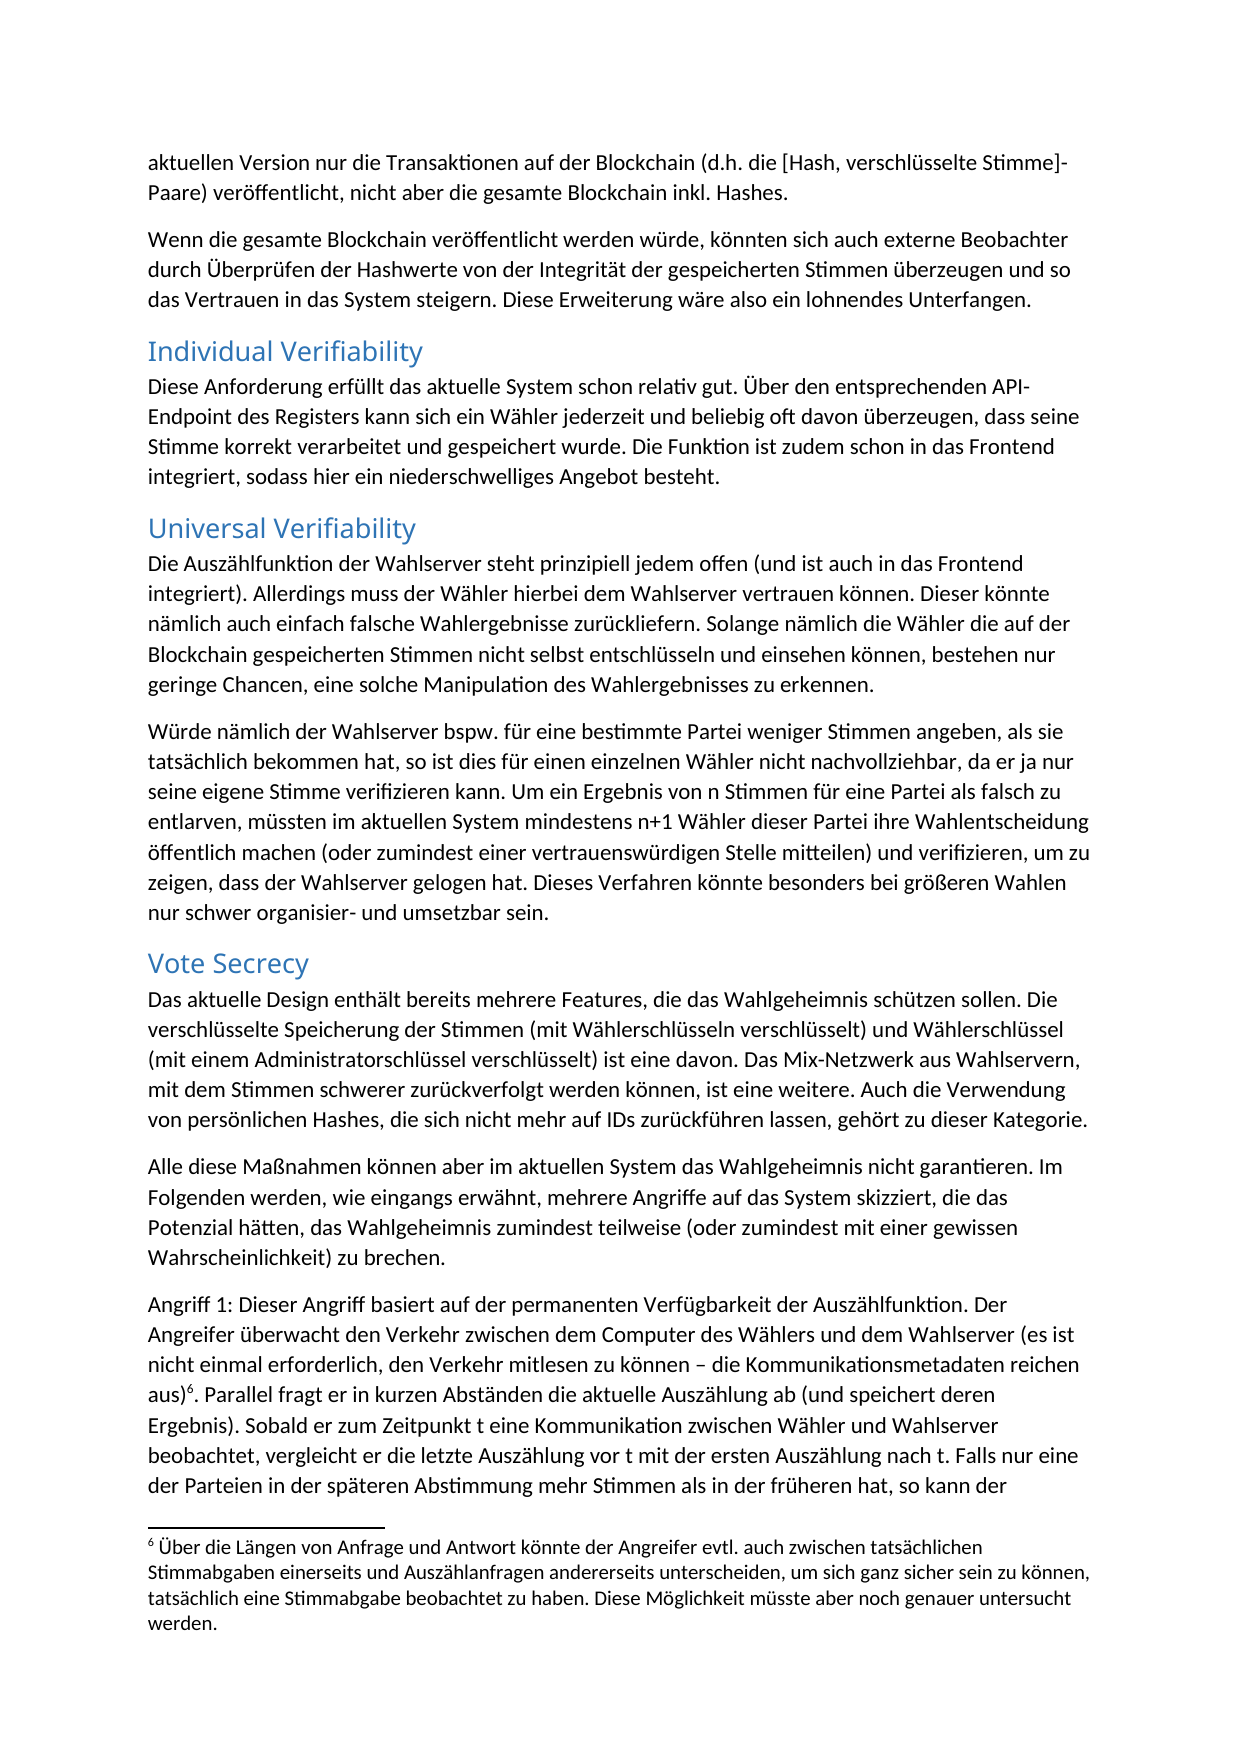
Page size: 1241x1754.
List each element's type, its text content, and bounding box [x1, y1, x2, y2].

subtitle Individual Verifiability [148, 332, 1093, 369]
subtitle Universal Verifiability [148, 509, 1093, 546]
text Alle diese Maßnahmen können aber im aktuellen System das Wahlgeheimnis nicht garantieren. Im Folgenden werden, wie eingangs erwähnt, mehrere Angriffe auf das System skizziert, die das Potenzial hätten, das Wahlgeheimnis zumindest teilweise (oder zumindest mit einer gewissen Wahrscheinlichkeit) zu brechen. [148, 1152, 1093, 1271]
text Diese Anforderung erfüllt das aktuelle System schon relativ gut. Über den entsprechenden API-Endpoint des Registers kann sich ein Wähler jederzeit und beliebig oft davon überzeugen, dass seine Stimme korrekt verarbeitet und gespeichert wurde. Die Funktion ist zudem schon in das Frontend integriert, sodass hier ein niederschwelliges Angebot besteht. [148, 372, 1093, 490]
subtitle Vote Secrecy [148, 945, 1093, 982]
text Würde nämlich der Wahlserver bspw. für eine bestimmte Partei weniger Stimmen angeben, als sie tatsächlich bekommen hat, so ist dies für einen einzelnen Wähler nicht nachvollziehbar, da er ja nur seine eigene Stimme verifizieren kann. Um ein Ergebnis von n Stimmen für eine Partei als falsch zu entlarven, müssten im aktuellen System mindestens n+1 Wähler dieser Partei ihre Wahlentscheidung öffentlich machen (oder zumindest einer vertrauenswürdigen Stelle mitteilen) und verifizieren, um zu zeigen, dass der Wahlserver gelogen hat. Dieses Verfahren könnte besonders bei größeren Wahlen nur schwer organisier- und umsetzbar sein. [148, 717, 1093, 926]
text Die Auszählfunktion der Wahlserver steht prinzipiell jedem offen (und ist auch in das Frontend integriert). Allerdings muss der Wähler hierbei dem Wahlserver vertrauen können. Dieser könnte nämlich auch einfach falsche Wahlergebnisse zurückliefern. Solange nämlich die Wähler die auf der Blockchain gespeicherten Stimmen nicht selbst entschlüsseln und einsehen können, bestehen nur geringe Chancen, eine solche Manipulation des Wahlergebnisses zu erkennen. [148, 549, 1093, 698]
text Das aktuelle Design enthält bereits mehrere Features, die das Wahlgeheimnis schützen sollen. Die verschlüsselte Speicherung der Stimmen (mit Wählerschlüsseln verschlüsselt) und Wählerschlüssel (mit einem Administratorschlüssel verschlüsselt) ist eine davon. Das Mix-Netzwerk aus Wahlservern, mit dem Stimmen schwerer zurückverfolgt werden können, ist eine weitere. Auch die Verwendung von persönlichen Hashes, die sich nicht mehr auf IDs zurückführen lassen, gehört zu dieser Kategorie. [148, 985, 1093, 1133]
text Wenn die gesamte Blockchain veröffentlicht werden würde, könnten sich auch externe Beobachter durch Überprüfen der Hashwerte von der Integrität der gespeicherten Stimmen überzeugen und so das Vertrauen in das System steigern. Diese Erweiterung wäre also ein lohnendes Unterfangen. [148, 225, 1093, 313]
